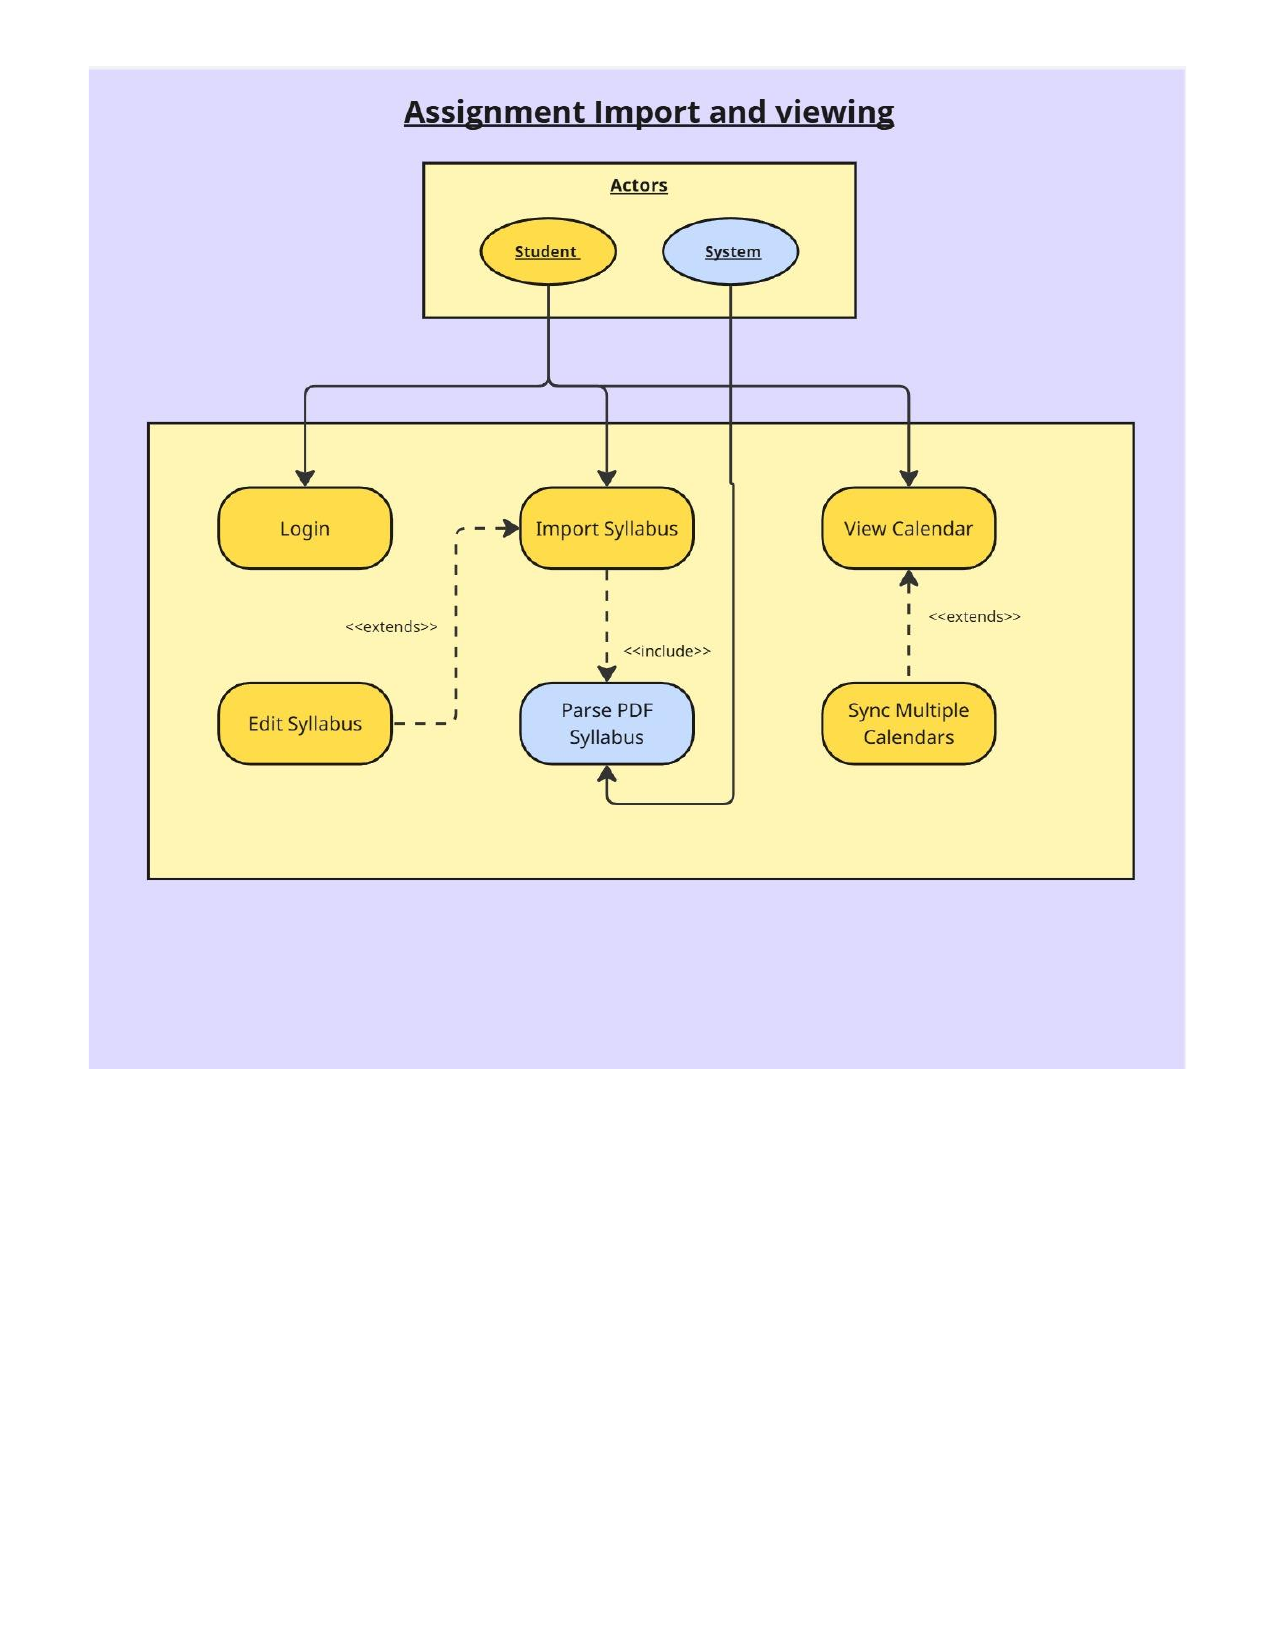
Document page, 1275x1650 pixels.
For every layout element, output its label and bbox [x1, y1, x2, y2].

picture [88, 66, 1187, 1069]
